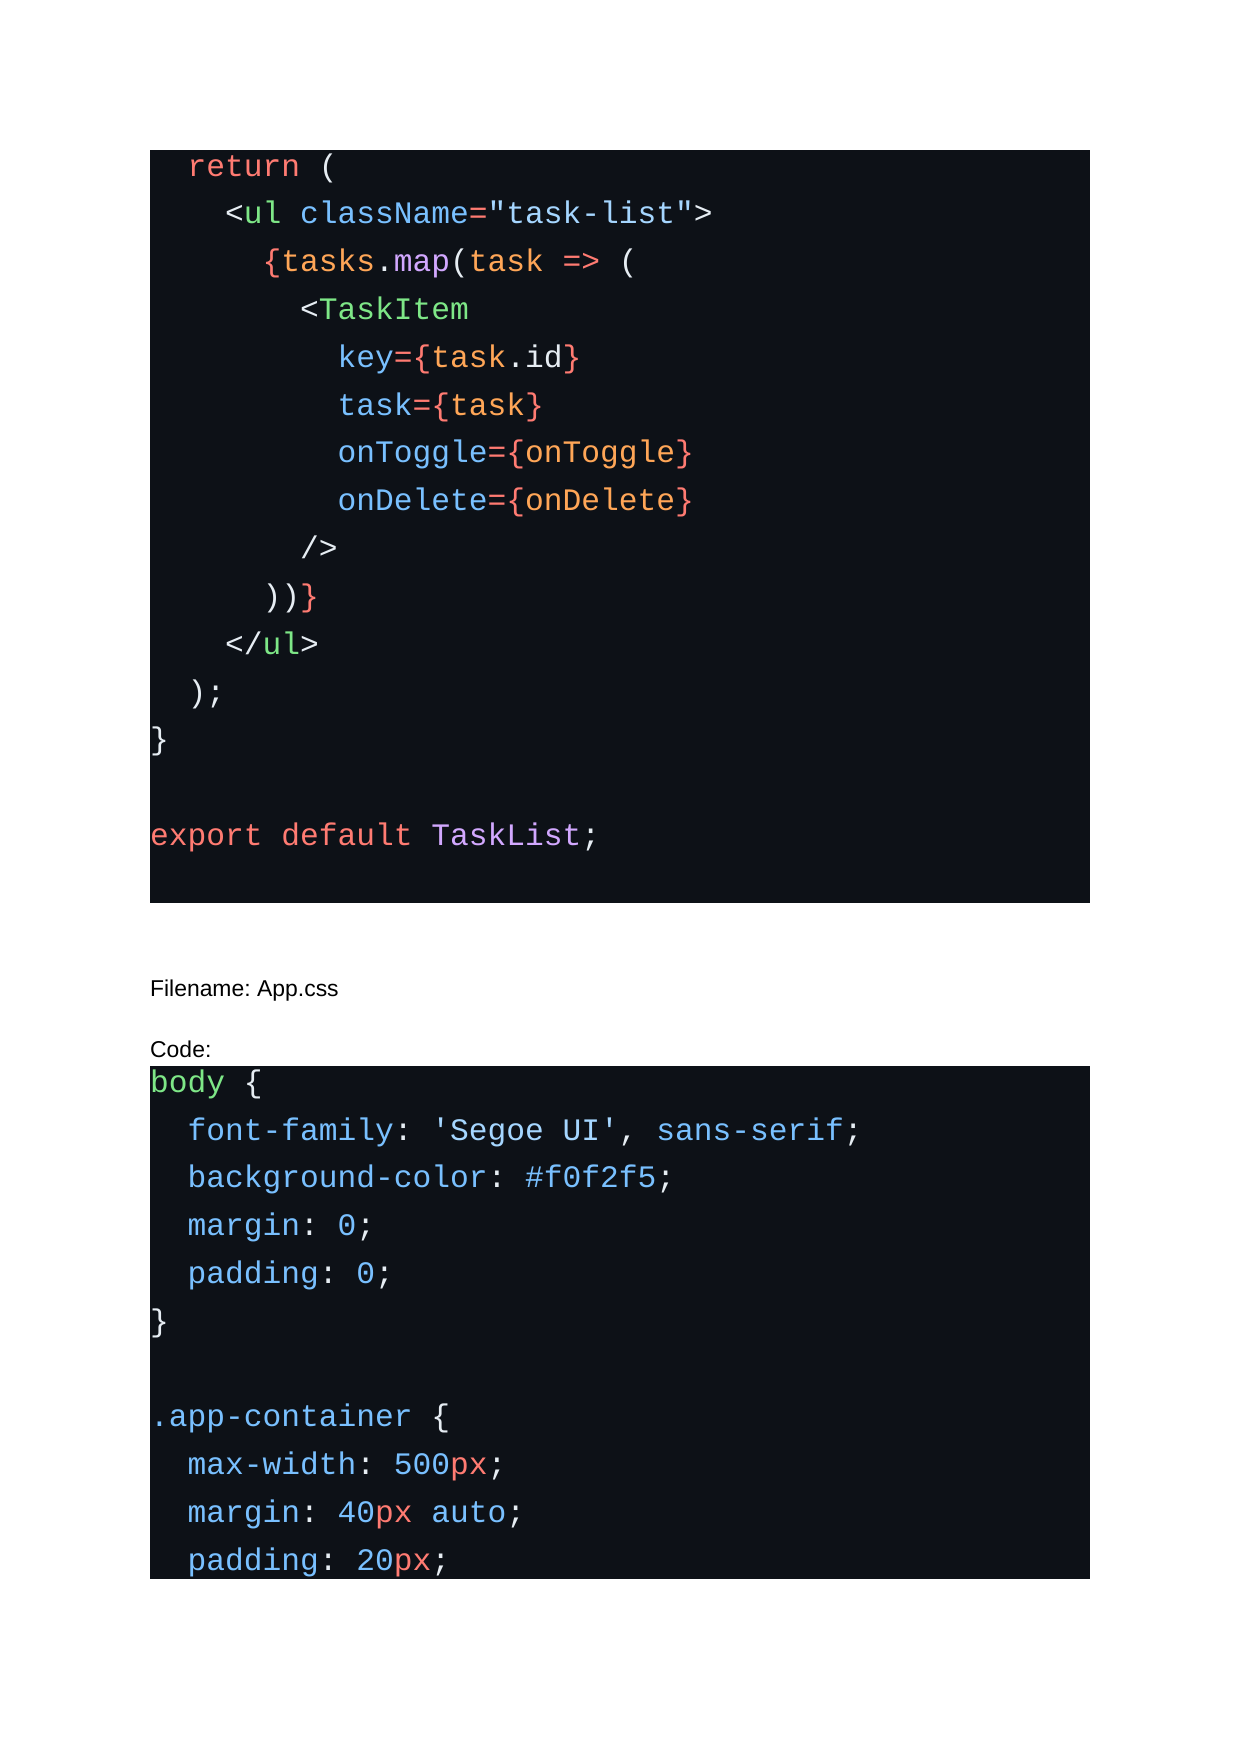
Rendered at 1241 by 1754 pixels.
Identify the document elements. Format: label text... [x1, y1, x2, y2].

text ); [150, 676, 1090, 711]
text onDelete={onDelete} [150, 485, 1090, 520]
text background-color: #f0f2f5; [150, 1162, 1090, 1197]
text key={task.id} [150, 341, 1090, 377]
text <TaskItem [150, 293, 1090, 329]
text ))} [150, 580, 1090, 616]
text .app-container { [150, 1401, 1090, 1436]
text font-family: 'Segoe UI', sans-serif; [150, 1114, 1090, 1149]
text max-width: 500px; [150, 1448, 1090, 1484]
text padding: 20px; [150, 1544, 1090, 1579]
text margin: 40px auto; [150, 1496, 1090, 1532]
text padding: 0; [150, 1257, 1090, 1293]
text } [150, 1305, 1090, 1341]
text body { [150, 1066, 1090, 1101]
text onToggle={onToggle} [150, 437, 1090, 472]
text <ul className="task-list"> [150, 198, 1090, 233]
text Filename: App.css [150, 975, 1090, 1002]
text margin: 0; [150, 1209, 1090, 1245]
text export default TaskList; [150, 819, 1090, 855]
text Code: [150, 1036, 1090, 1062]
text /> [150, 532, 1090, 568]
text task={task} [150, 389, 1090, 424]
text return ( [150, 150, 1090, 185]
text } [150, 724, 1090, 759]
text </ul> [150, 628, 1090, 663]
text {tasks.map(task => ( [150, 246, 1090, 281]
